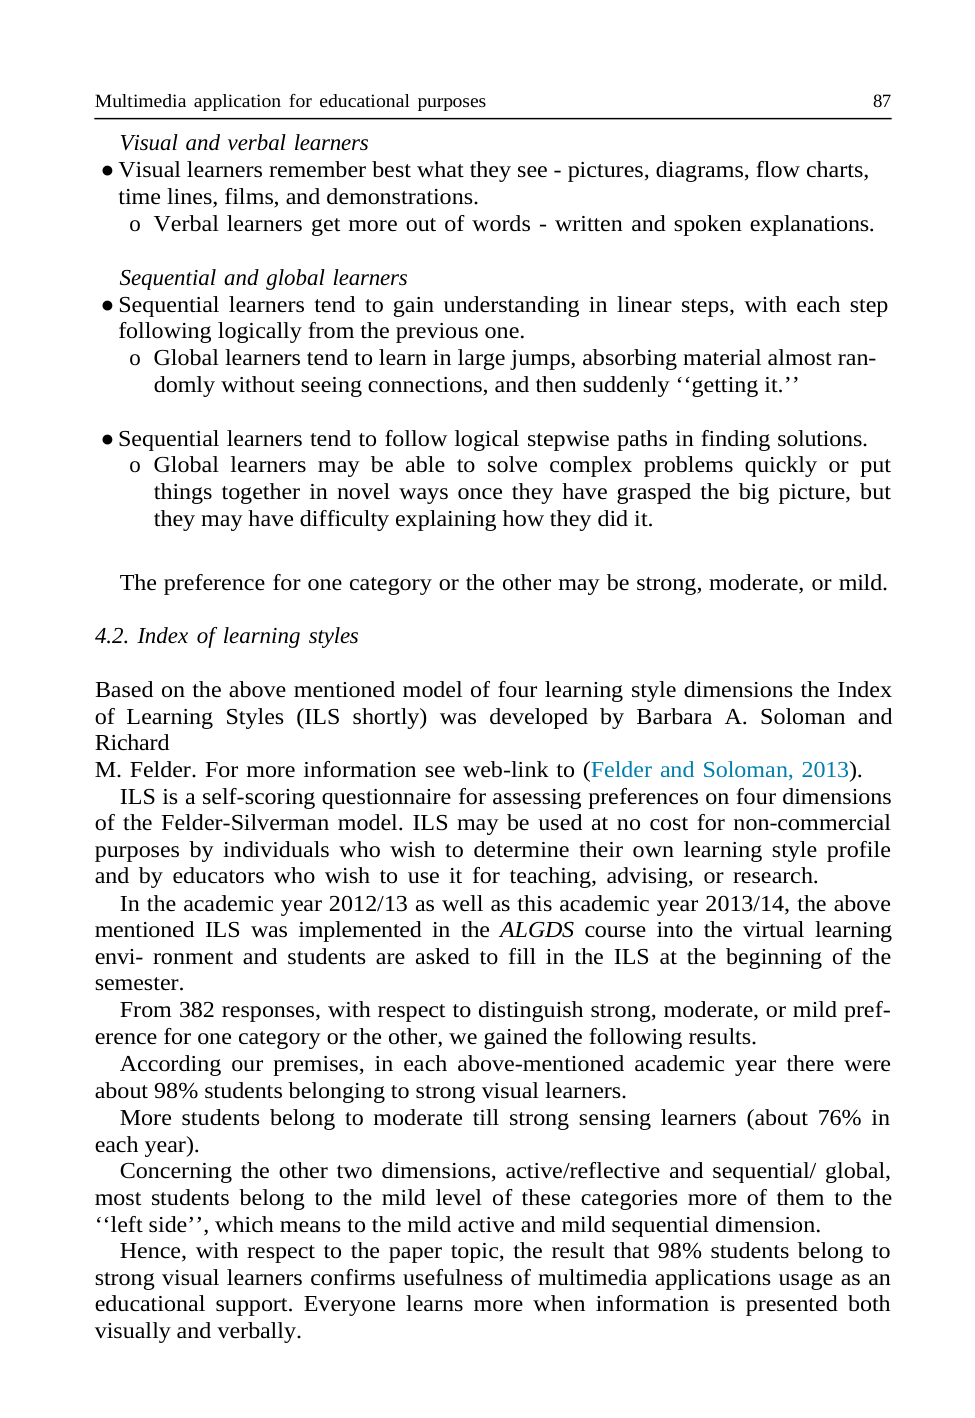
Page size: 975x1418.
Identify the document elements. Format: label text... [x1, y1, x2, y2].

text Visual and verbal learners [119, 129, 921, 155]
text More students belong to moderate till strong sensing learners (about 76% in each year). [94, 1104, 892, 1157]
list Visual learners remember best what they see - pictures, diagrams, flow charts, time lines, films, and demonstrations. [100, 156, 892, 209]
list Index of learning styles [95, 623, 921, 649]
text According our premises, in each above-mentioned academic year there were about 98% students belonging to strong visual learners. [94, 1050, 892, 1104]
text Hence, with respect to the paper topic, the result that 98% students belong to strong visual learners confirms usefulness of multimedia applications usage as an educational support. Everyone learns more when information is presented both visually and verbally. [94, 1237, 892, 1343]
text M. Felder. For more information see web-link to (Felder and Soloman, 2013). [94, 756, 921, 782]
list Global learners tend to learn in large jumps, absorbing material almost ran- domly without seeing connections, and then suddenly ‘‘getting it.’’ [129, 344, 892, 397]
text From 382 responses, with respect to distinguish strong, moderate, or mild pref- erence for one category or the other, we gained the following results. [94, 996, 892, 1049]
text Sequential and global learners [119, 264, 921, 290]
list Sequential learners tend to gain understanding in linear steps, with each step following logically from the previous one. [100, 291, 892, 344]
text Concerning the other two dimensions, active/reflective and sequential/ global, most students belong to the mild level of these categories more of them to the ‘‘left side’’, which means to the mild active and mild sequential dimension. [94, 1158, 892, 1237]
text ILS is a self-scoring questionnaire for assessing preferences on four dimensions of the Felder-Silverman model. ILS may be used at no cost for non-commercial purposes by individuals who wish to determine their own learning style profile and by educators who wish to use it for teaching, advising, or research. [94, 783, 892, 889]
text Based on the above mentioned model of four learning style dimensions the Index of Learning Styles (ILS shortly) was developed by Barbara A. Soloman and Richard [94, 676, 892, 756]
list Sequential learners tend to follow logical stepwise paths in finding solutions. [100, 424, 921, 451]
text In the academic year 2012/13 as well as this academic year 2013/14, the above mentioned ILS was implemented in the ALGDS course into the virtual learning envi- ronment and students are asked to fill in the ILS at the beginning of the semester. [94, 890, 892, 996]
text The preference for one category or the other may be strong, moderate, or mild. [119, 569, 921, 595]
list Verbal learners get more out of words - written and spoken explanations. [129, 210, 921, 236]
list Global learners may be able to solve complex problems quickly or put things together in novel ways once they have grasped the big picture, but they may have difficulty explaining how they did it. [129, 451, 892, 531]
